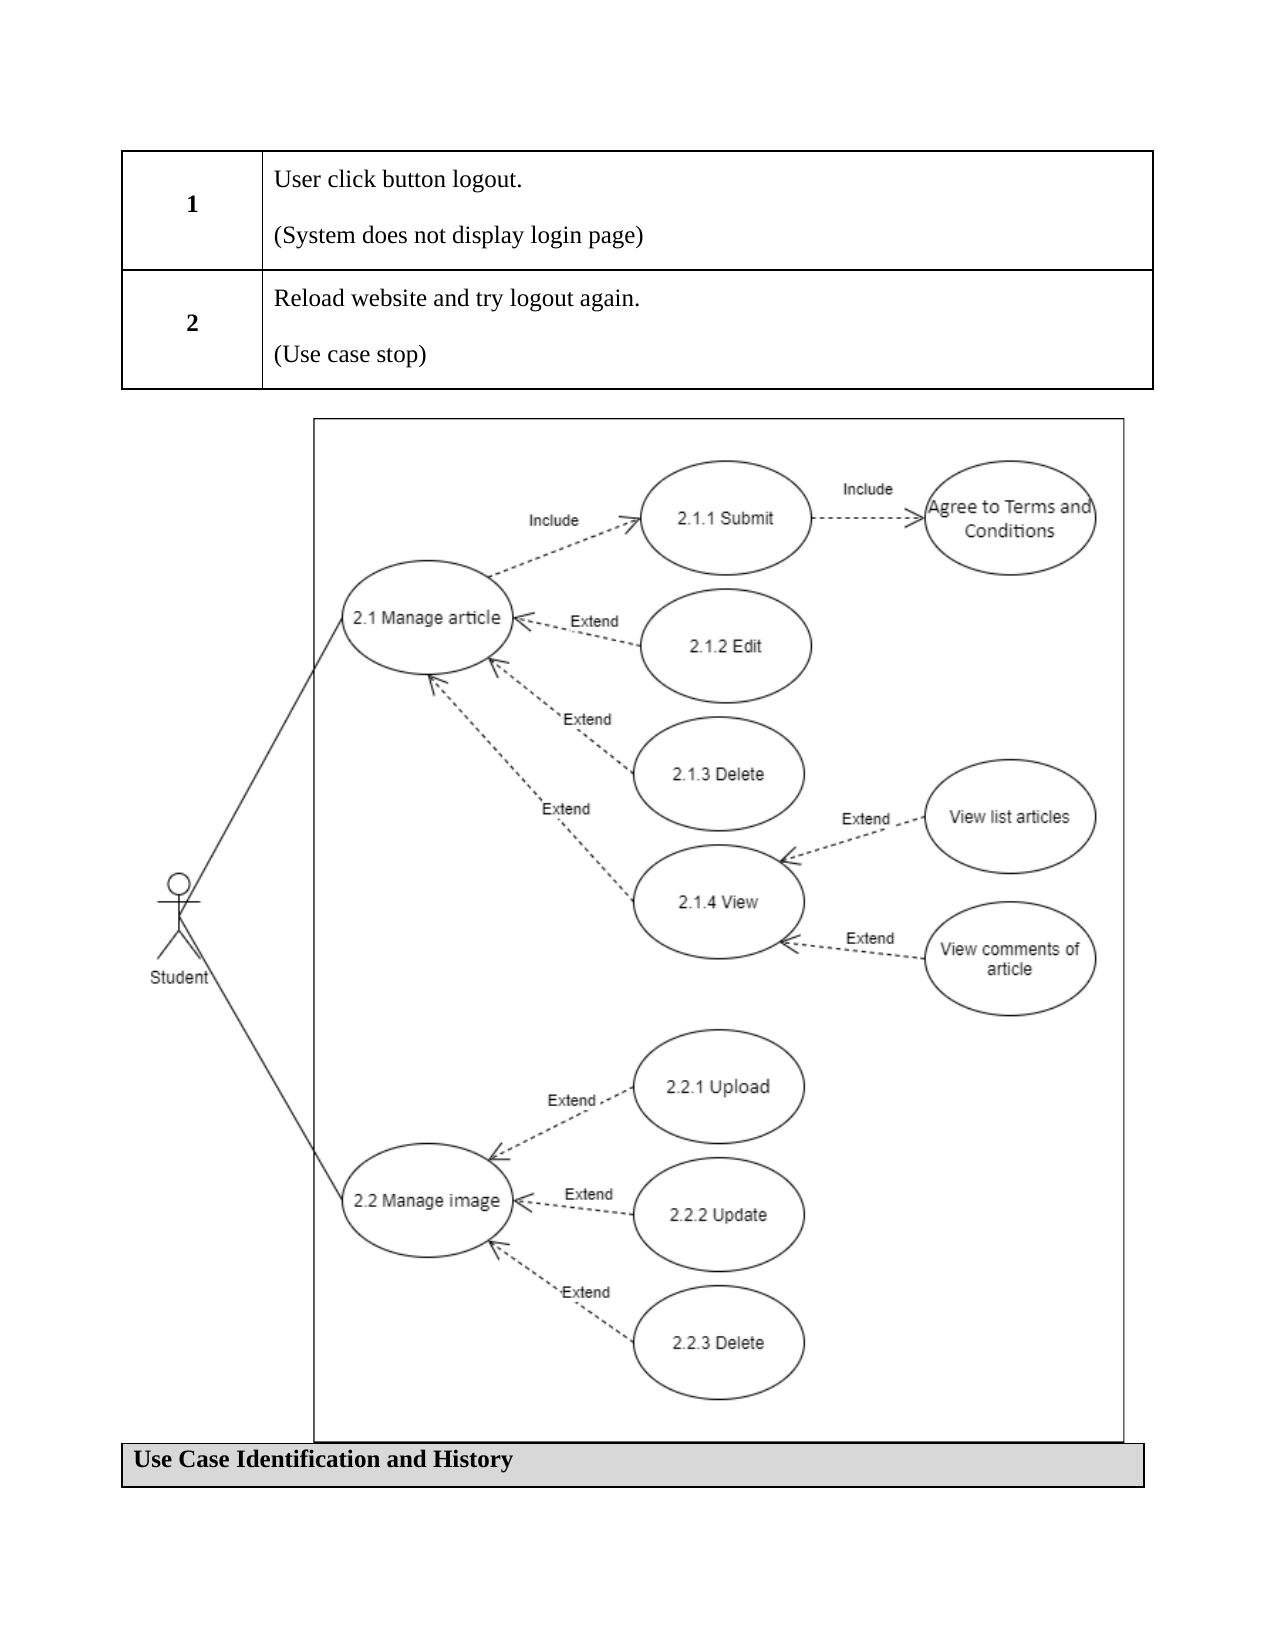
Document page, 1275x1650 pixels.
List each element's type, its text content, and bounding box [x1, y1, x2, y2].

table_cell 1 [123, 152, 262, 269]
table_header Use Case Identification and History [123, 1444, 1143, 1486]
table_cell Reload website and try logout again. (Use case stop) [263, 271, 1152, 388]
table_cell User click button logout. (System does not display login page) [263, 152, 1152, 269]
table_cell 2 [123, 271, 262, 388]
picture [150, 418, 1125, 1443]
